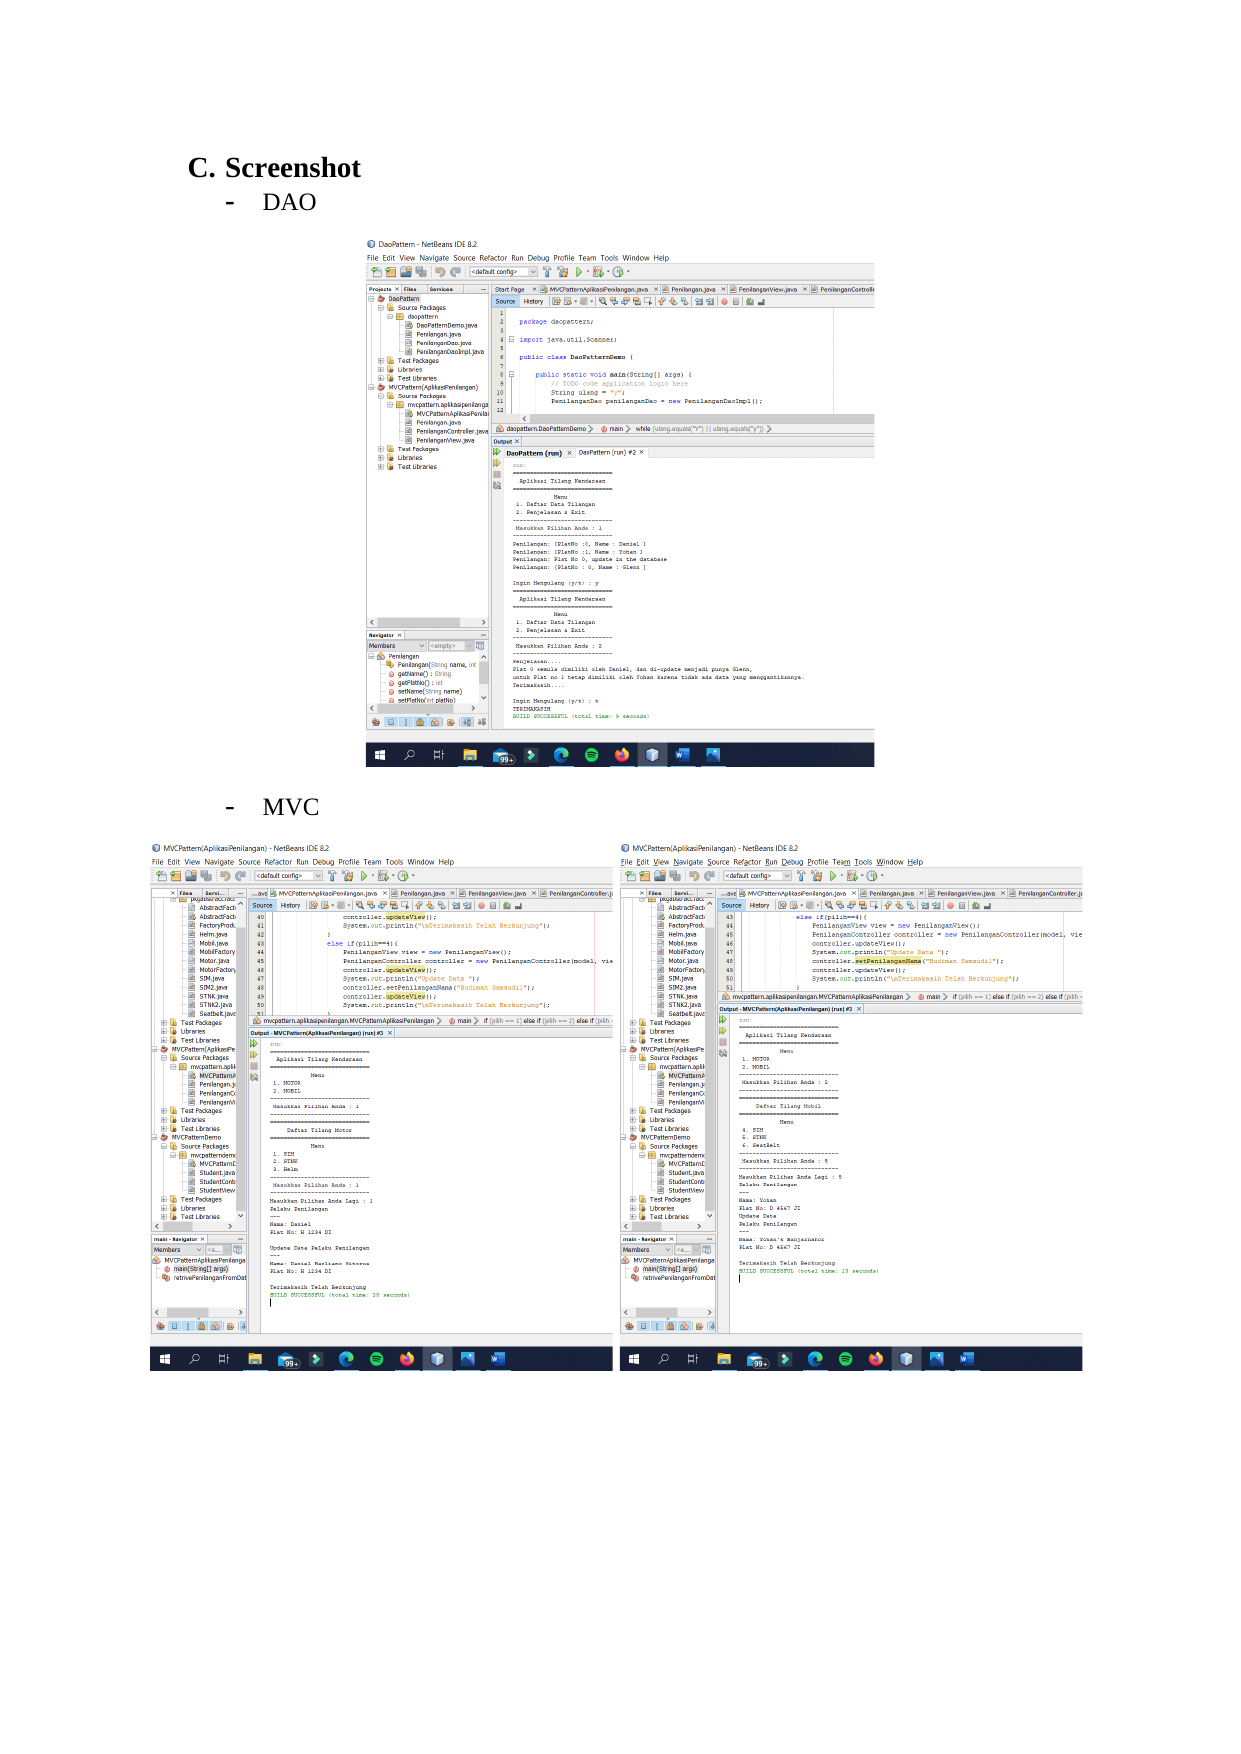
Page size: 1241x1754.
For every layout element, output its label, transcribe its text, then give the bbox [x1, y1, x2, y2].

list Screenshot [187, 150, 1090, 183]
picture [365, 237, 875, 767]
list MVC [225, 788, 1090, 821]
picture [619, 842, 1083, 1371]
picture [150, 842, 613, 1371]
list DAO [225, 183, 1090, 217]
